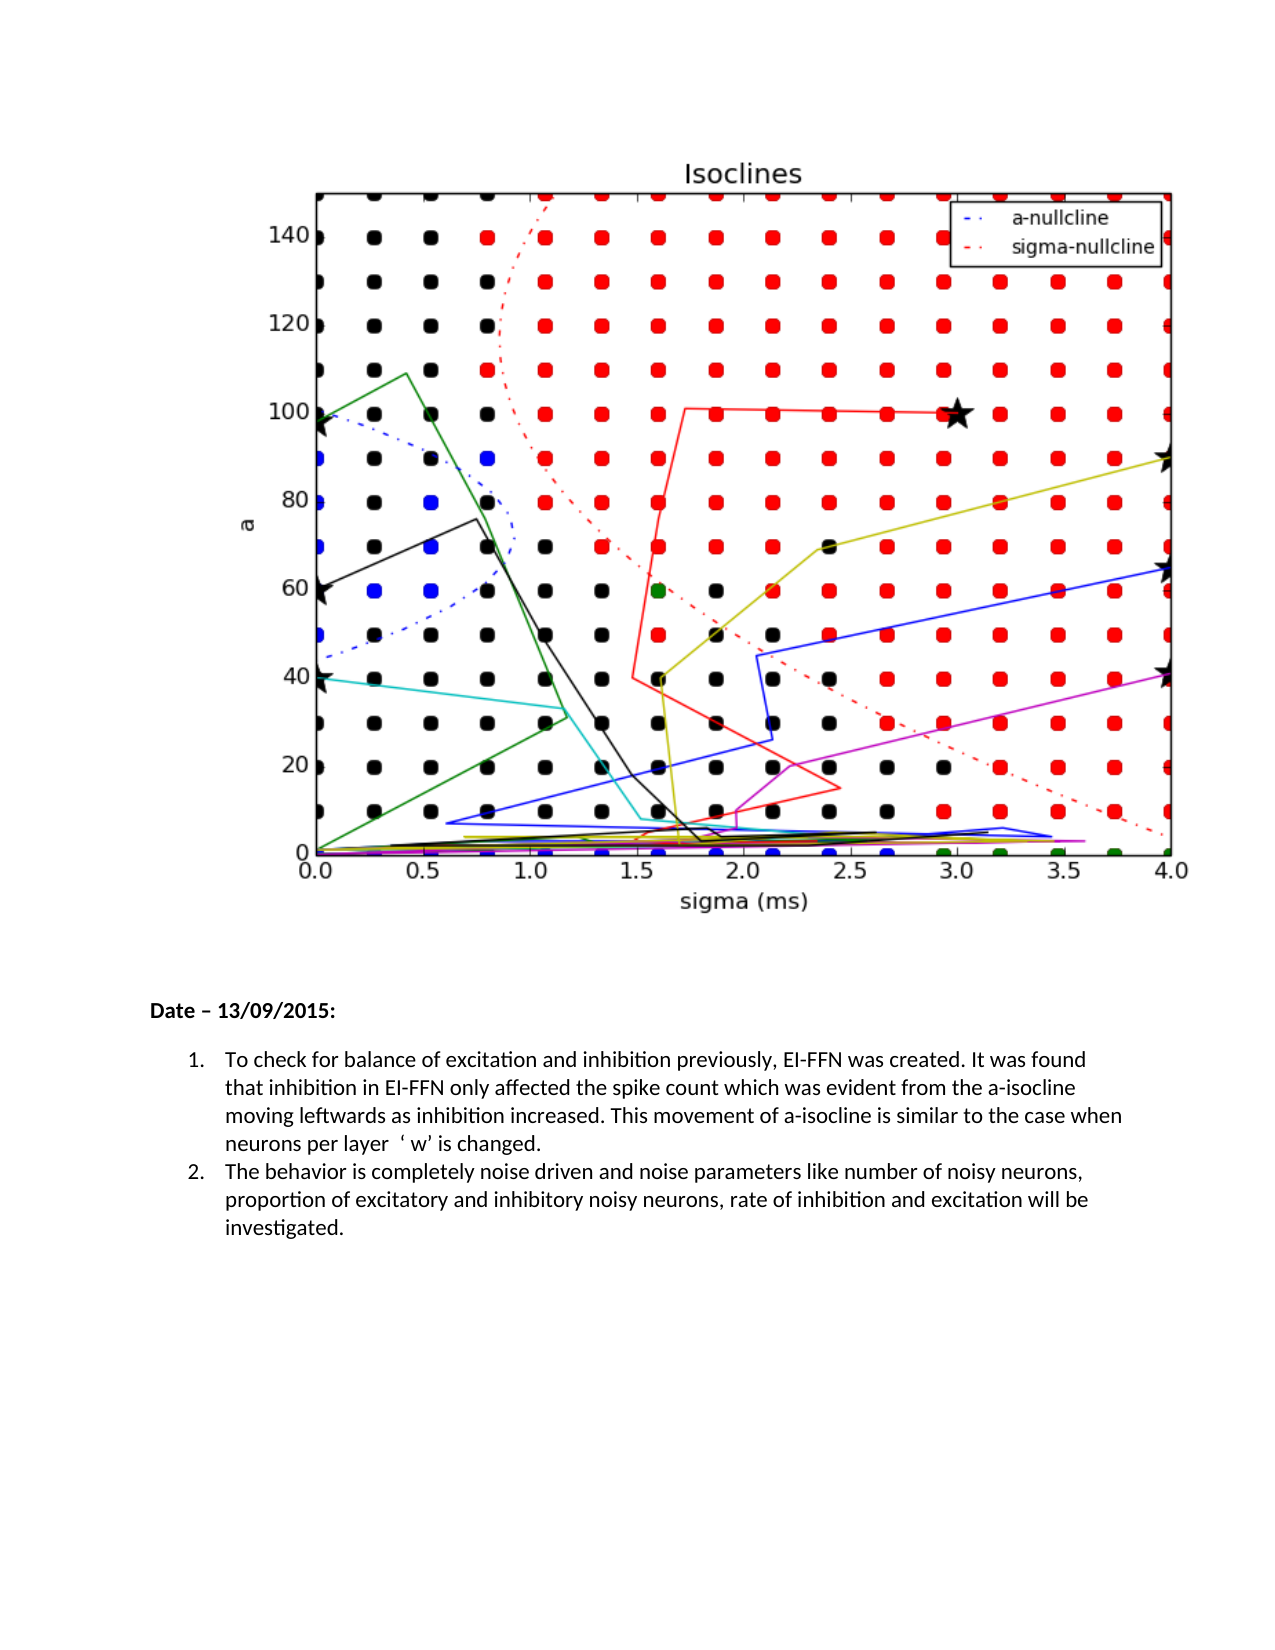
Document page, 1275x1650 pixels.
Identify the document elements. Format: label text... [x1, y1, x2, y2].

list To check for balance of excitation and inhibition previously, EI-FFN was created. It was found that inhibition in EI-FFN only affected the spike count which was evident from the a-isocline moving leftwards as inhibition increased. This movement of a-isocline is similar to the case when neurons per layer ‘ w’ is changed. [187, 1045, 1125, 1157]
text Date – 13/09/2015: [150, 996, 1125, 1024]
picture [225, 150, 1200, 927]
list The behavior is completely noise driven and noise parameters like number of noisy neurons, proportion of excitatory and inhibitory noisy neurons, rate of inhibition and excitation will be investigated. [187, 1157, 1125, 1241]
